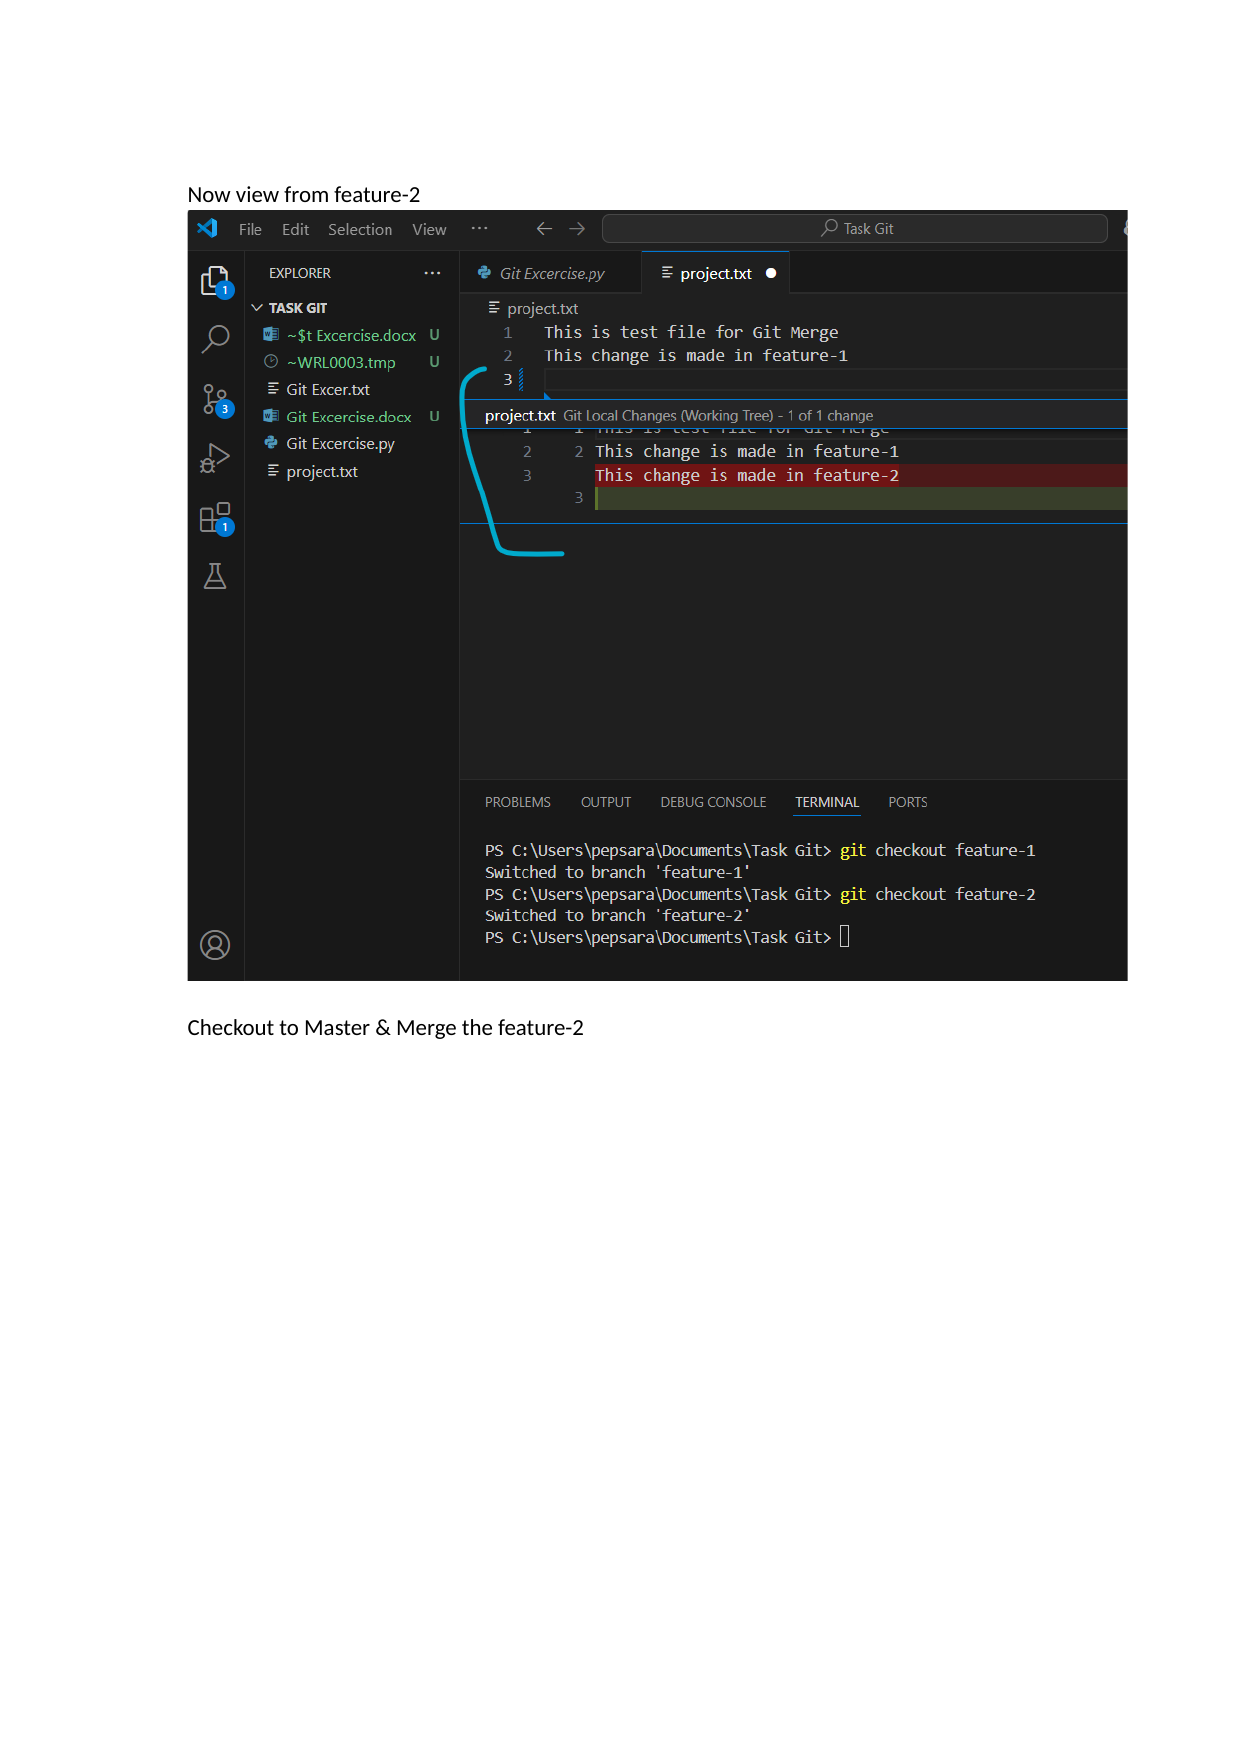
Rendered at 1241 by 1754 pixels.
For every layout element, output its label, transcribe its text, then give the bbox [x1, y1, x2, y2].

list Now view from feature-2 [187, 180, 1090, 208]
list Checkout to Master & Merge the feature-2 [187, 1013, 1090, 1041]
picture [187, 210, 1128, 981]
